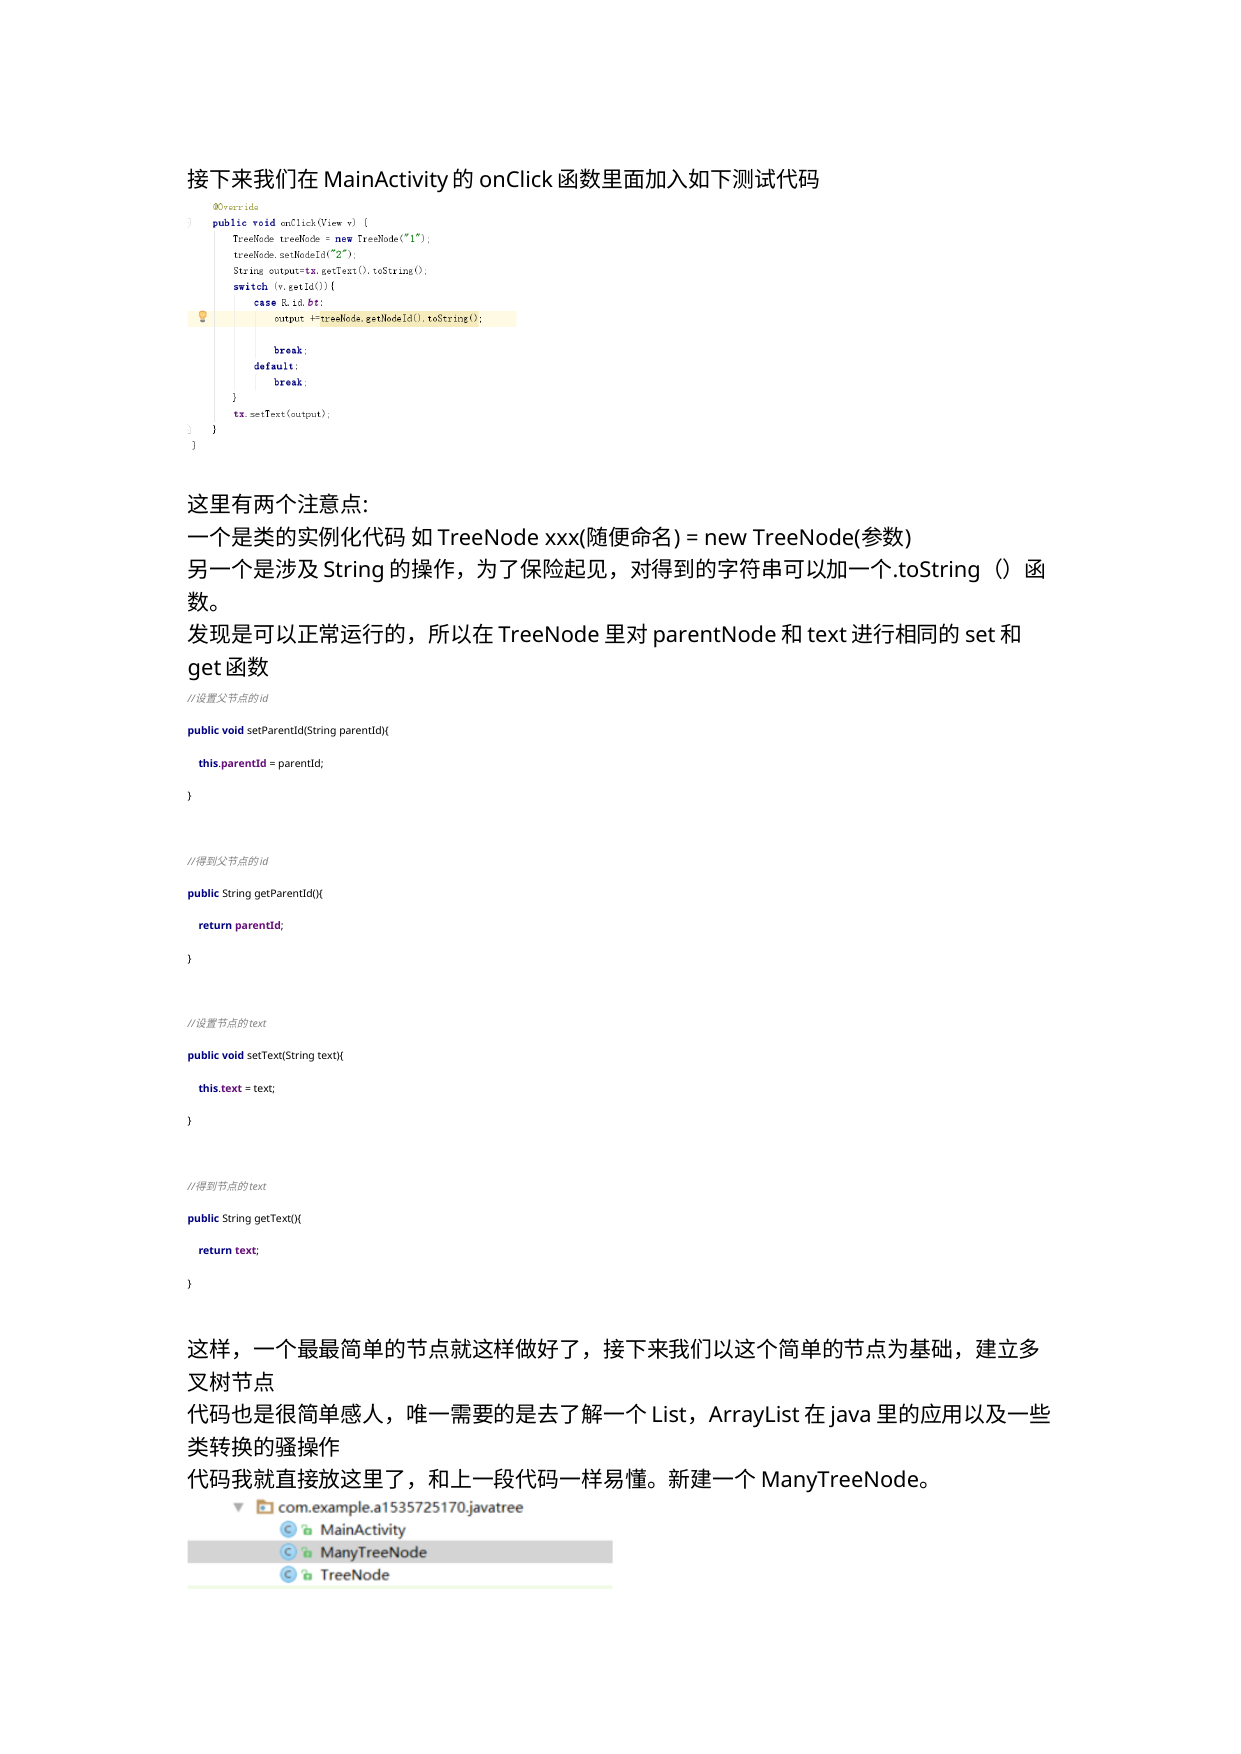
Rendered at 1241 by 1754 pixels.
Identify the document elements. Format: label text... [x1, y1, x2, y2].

text 这样，一个最最简单的节点就这样做好了，接下来我们以这个简单的节点为基础，建立多叉树节点 [187, 1332, 1053, 1397]
text 代码也是很简单感人，唯一需要的是去了解一个List，ArrayList在java里的应用以及一些类转换的骚操作 [187, 1397, 1053, 1462]
picture [187, 1494, 613, 1589]
text 一个是类的实例化代码 如TreeNode xxx(随便命名) = new TreeNode(参数) [187, 519, 1053, 552]
text 接下来我们在MainActivity的onClick函数里面加入如下测试代码 [187, 162, 1053, 194]
text 这里有两个注意点: [187, 487, 1053, 519]
text 发现是可以正常运行的，所以在TreeNode里对parentNode和text进行相同的set和get函数 [187, 617, 1053, 682]
text //设置父节点的id public void setParentId(String parentId){ this.parentId = parentId; } //得到父节点的id public String getParentId(){ return parentId; } //设置节点的text public void setText(String text){ this.text = text; } //得到节点的text public String getText(){ return text; } [187, 682, 1053, 1299]
picture [187, 194, 517, 471]
text 代码我就直接放这里了，和上一段代码一样易懂。新建一个ManyTreeNode。 [187, 1462, 1053, 1494]
text 另一个是涉及String的操作，为了保险起见，对得到的字符串可以加一个.toString（）函数。 [187, 552, 1053, 617]
